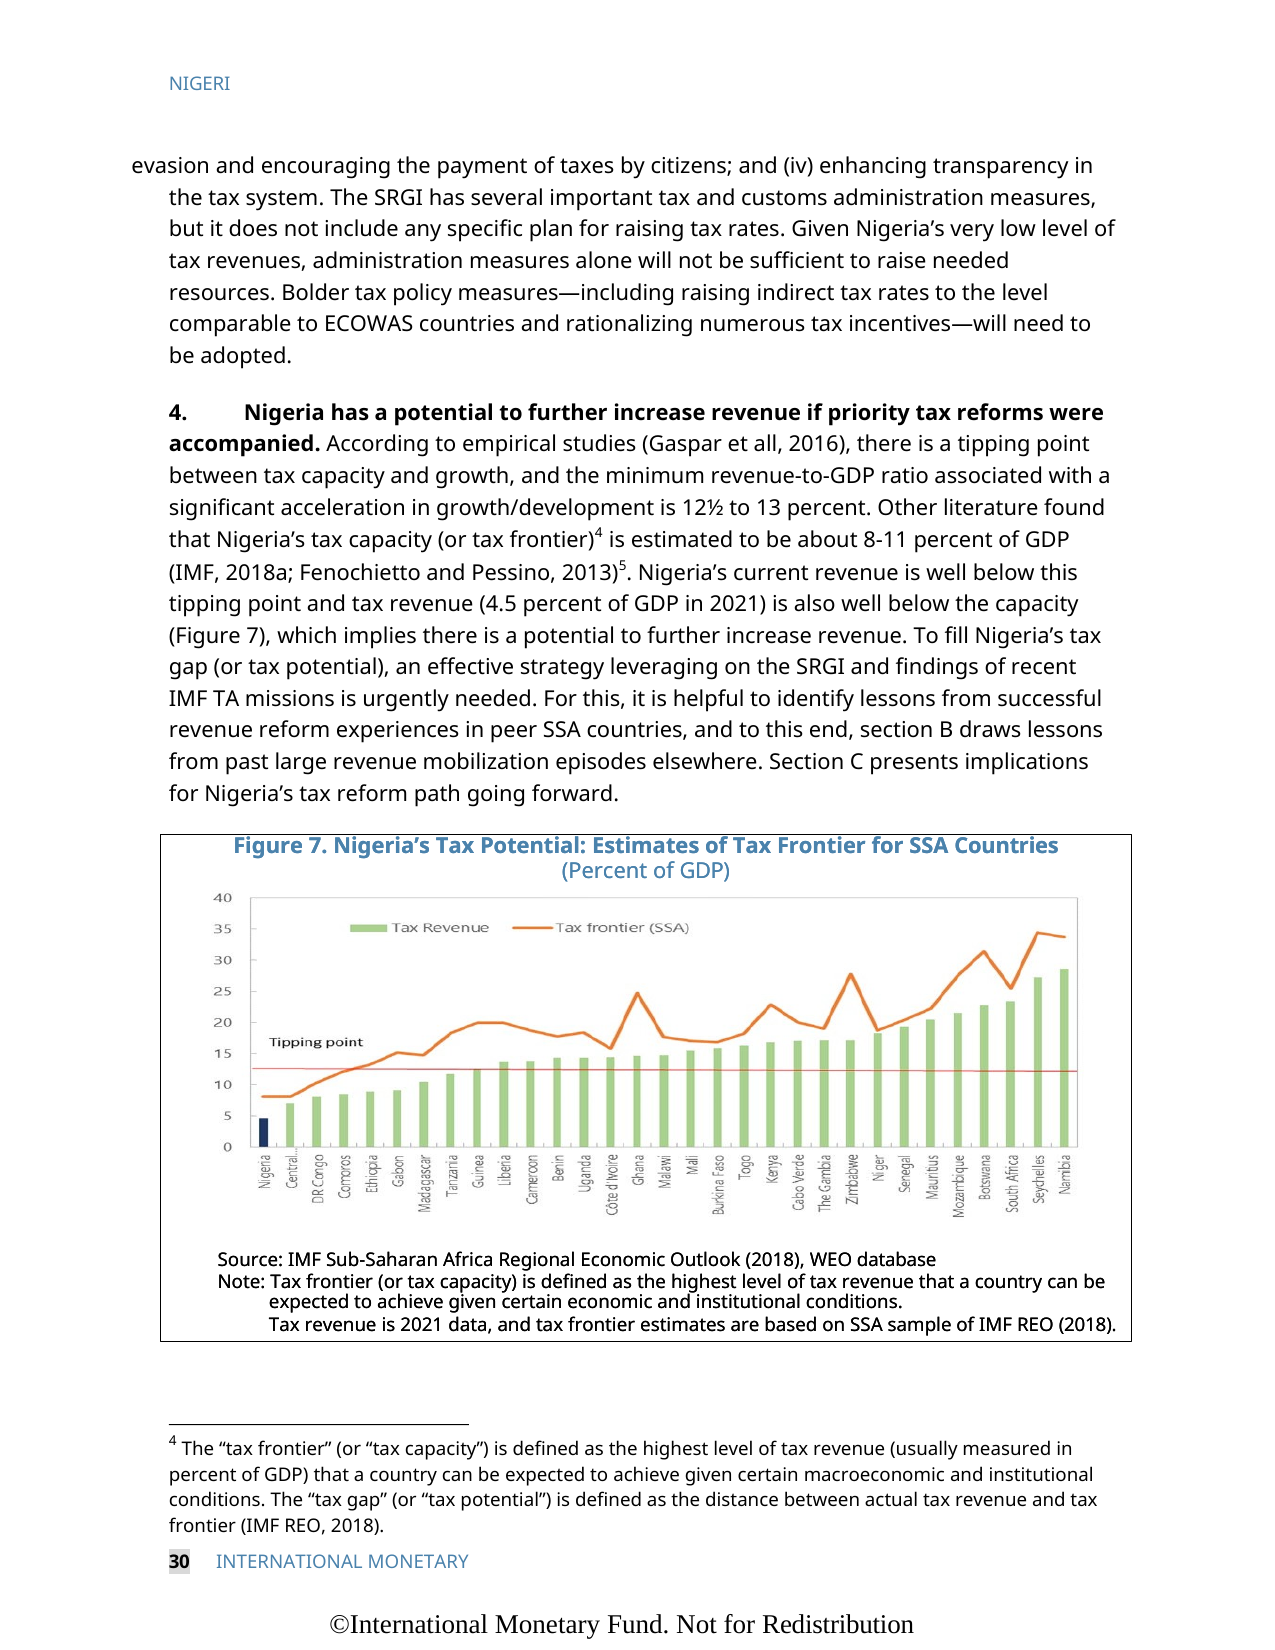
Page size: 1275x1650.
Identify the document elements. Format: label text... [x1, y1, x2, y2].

text 4 The “tax frontier” (or “tax capacity”) is defined as the highest level of tax revenue (usually measured in percent of GDP) that a country can be expected to achieve given certain macroeconomic and institutional conditions. The “tax gap” (or “tax potential”) is defined as the distance between actual tax revenue and tax frontier (IMF REO, 2018). [169, 1431, 1119, 1538]
picture [211, 890, 1084, 1221]
text evasion and encouraging the payment of taxes by citizens; and (iv) enhancing transparency in the tax system. The SRGI has several important tax and customs administration measures, but it does not include any specific plan for raising tax rates. Given Nigeria’s very low level of tax revenues, administration measures alone will not be sufficient to raise needed resources. Bolder tax policy measures—including raising indirect tax rates to the level comparable to ECOWAS countries and rationalizing numerous tax incentives—will need to be adopted. [131, 150, 1119, 369]
list Nigeria has a potential to further increase revenue if priority tax reforms were accompanied. According to empirical studies (Gaspar et all, 2016), there is a tipping point between tax capacity and growth, and the minimum revenue-to-GDP ratio associated with a significant acceleration in growth/development is 12½ to 13 percent. Other literature found that Nigeria’s tax capacity (or tax frontier)4 is estimated to be about 8-11 percent of GDP (IMF, 2018a; Fenochietto and Pessino, 2013)5. Nigeria’s current revenue is well below this tipping point and tax revenue (4.5 percent of GDP in 2021) is also well below the capacity (Figure 7), which implies there is a potential to further increase revenue. To fill Nigeria’s tax gap (or tax potential), an effective strategy leveraging on the SRGI and findings of recent IMF TA missions is urgently needed. For this, it is helpful to identify lessons from successful revenue reform experiences in peer SSA countries, and to this end, section B draws lessons from past large revenue mobilization episodes elsewhere. Section C presents implications for Nigeria’s tax reform path going forward. [169, 397, 1114, 807]
